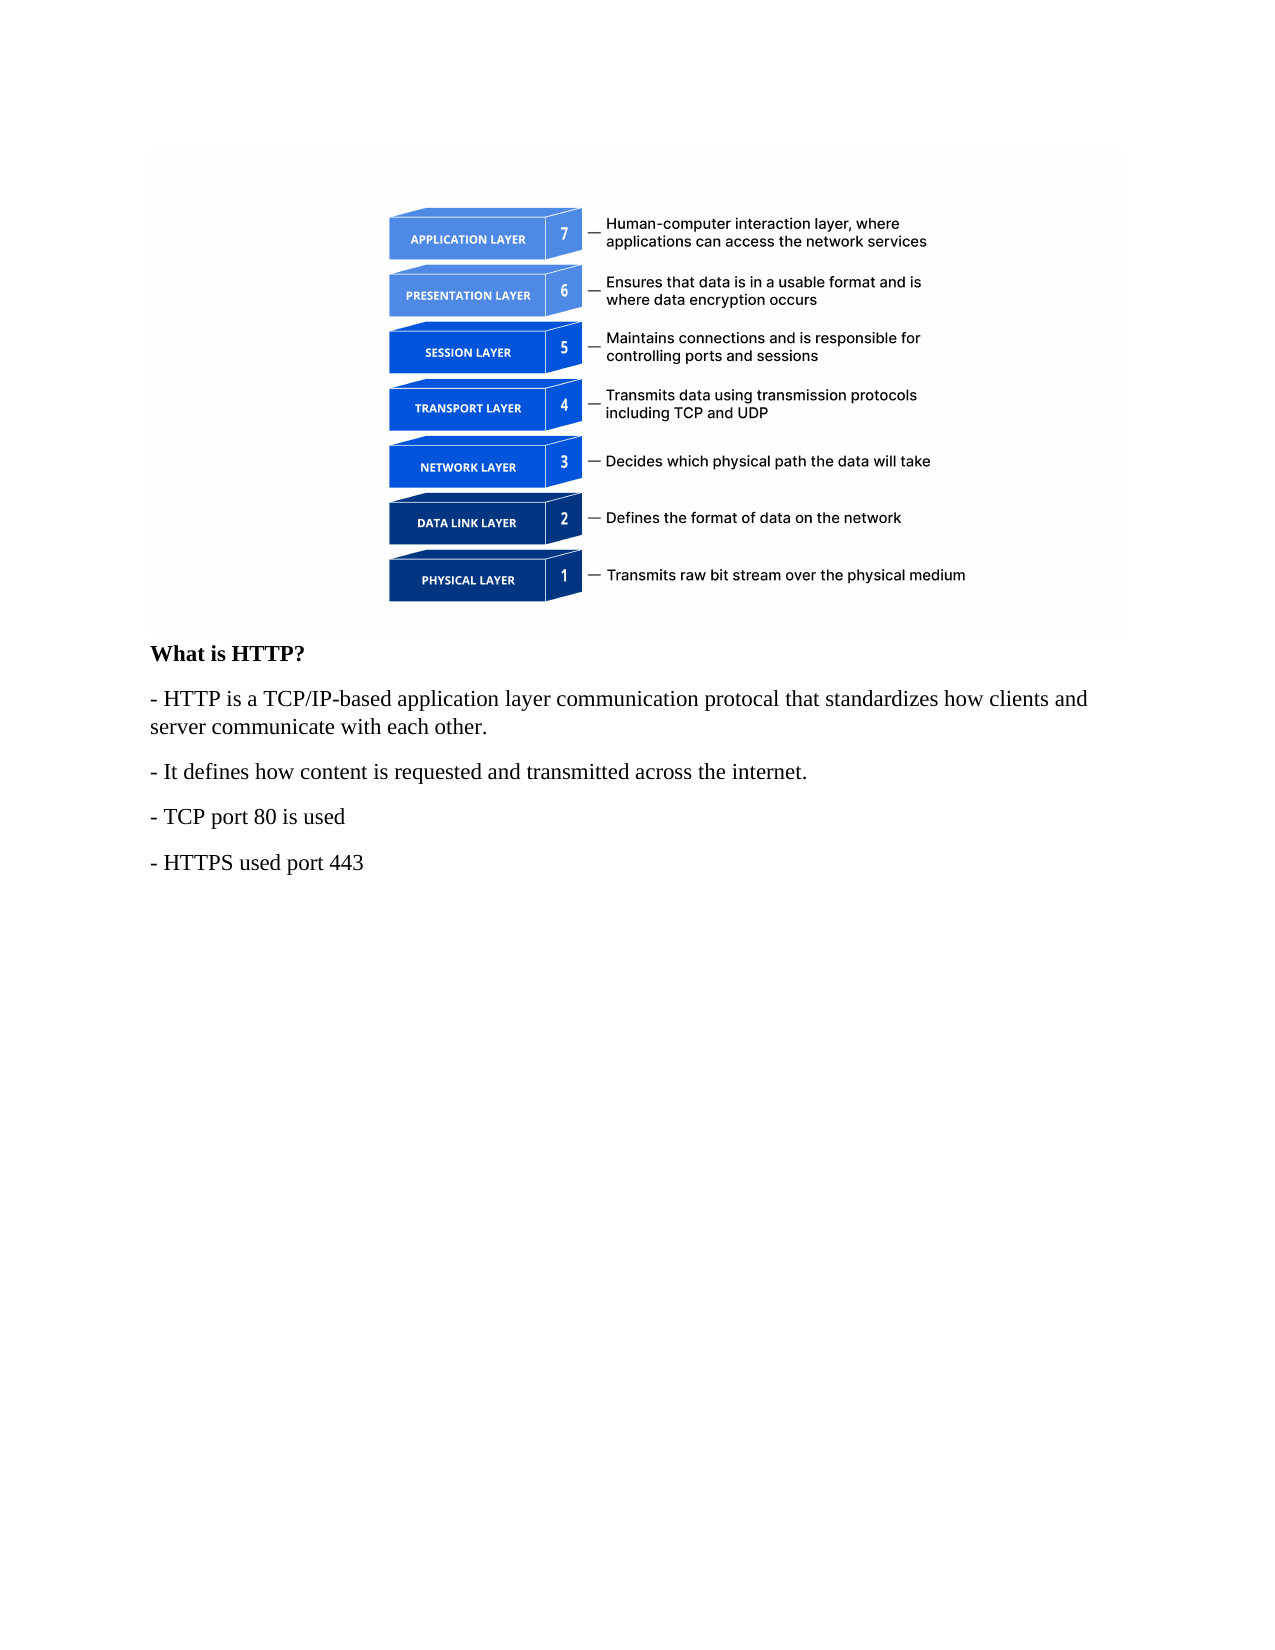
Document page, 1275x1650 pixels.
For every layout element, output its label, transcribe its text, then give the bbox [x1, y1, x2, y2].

text - HTTPS used port 443 [150, 848, 1125, 875]
text - HTTP is a TCP/IP-based application layer communication protocal that standardizes how clients and server communicate with each other. [150, 685, 1125, 739]
text - TCP port 80 is used [150, 803, 1125, 830]
text What is HTTP? [150, 638, 1125, 666]
picture [150, 150, 1125, 638]
text - It defines how content is requested and transmitted across the internet. [150, 758, 1125, 785]
